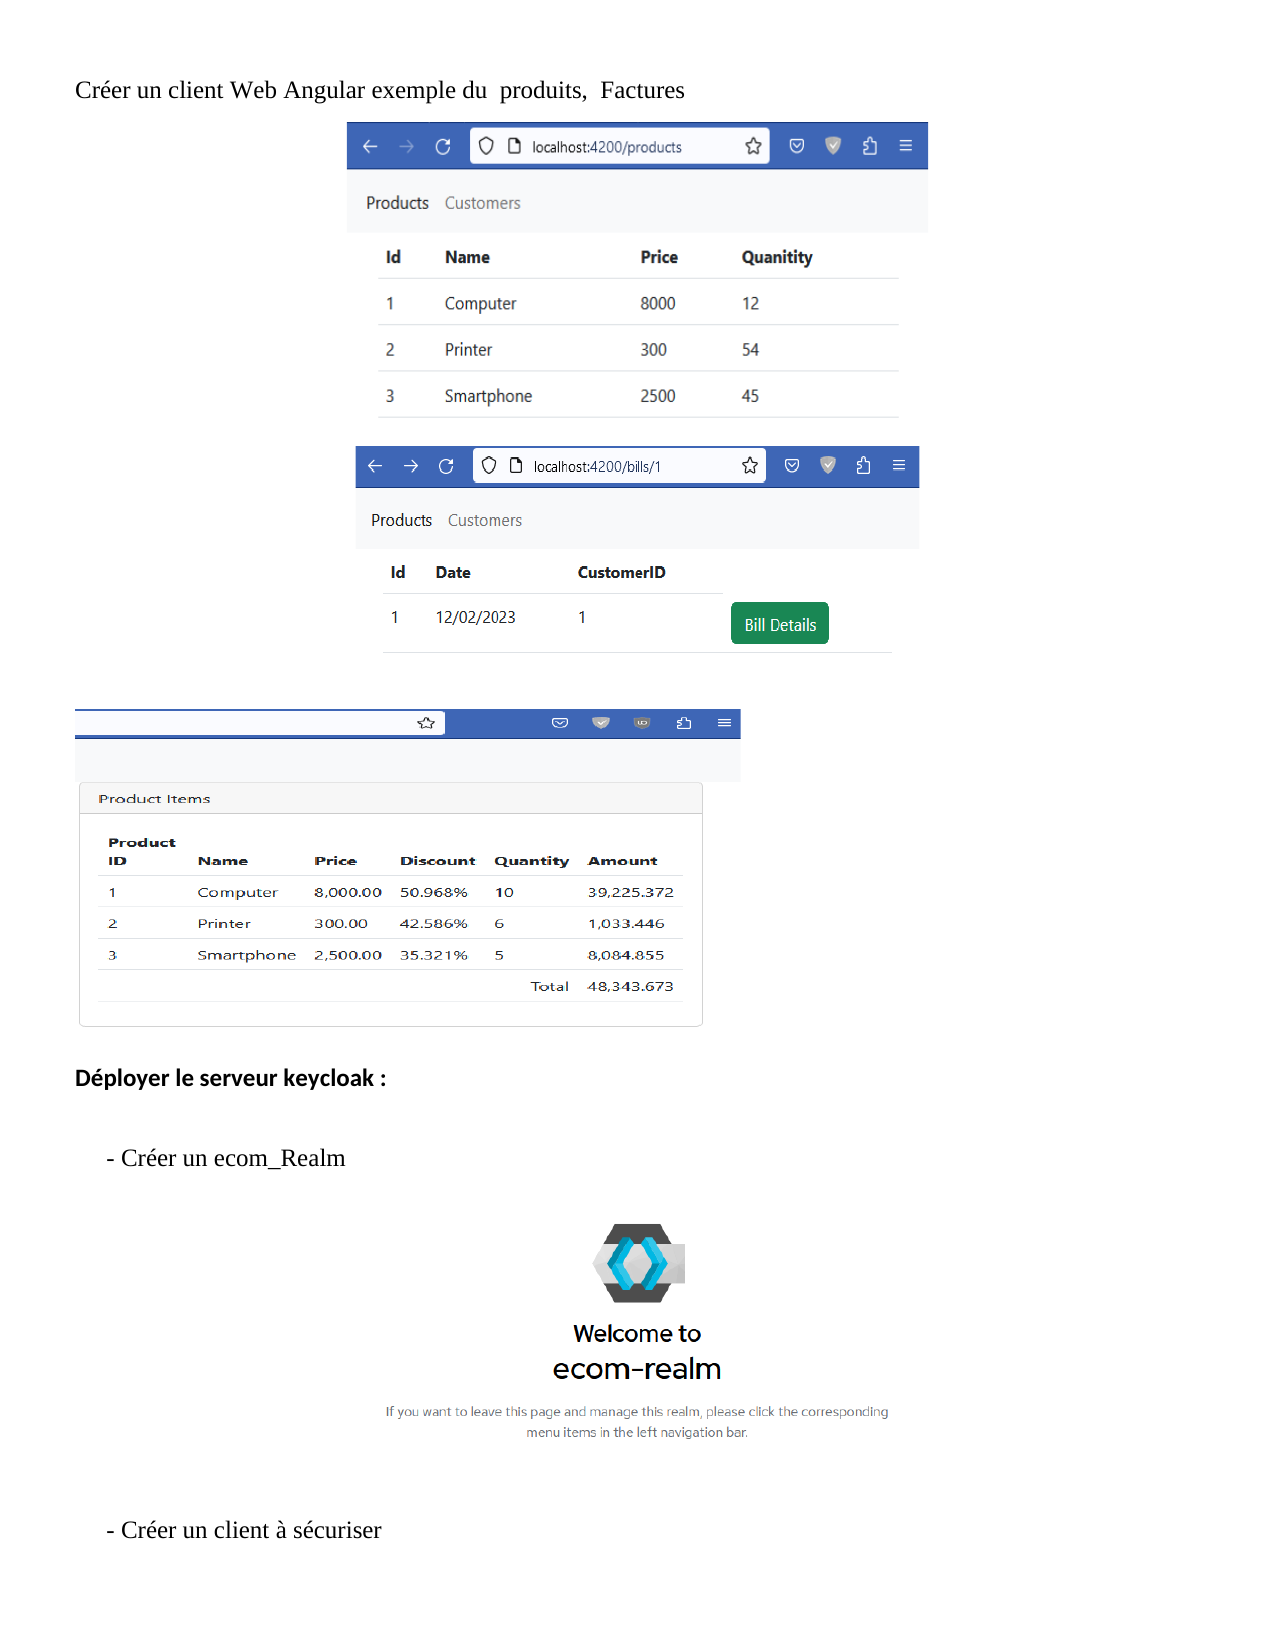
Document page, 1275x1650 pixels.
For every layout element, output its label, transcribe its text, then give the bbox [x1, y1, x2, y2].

text - Créer un client à sécuriser [75, 1484, 1200, 1544]
text - Créer un ecom_Realm [75, 1112, 1200, 1172]
picture [75, 709, 741, 1034]
text Déployer le serveur keycloak : [75, 1062, 1200, 1093]
picture [355, 446, 920, 691]
picture [346, 122, 929, 428]
text Créer un client Web Angular exemple du produits, Factures [75, 75, 1200, 104]
picture [323, 1190, 952, 1466]
